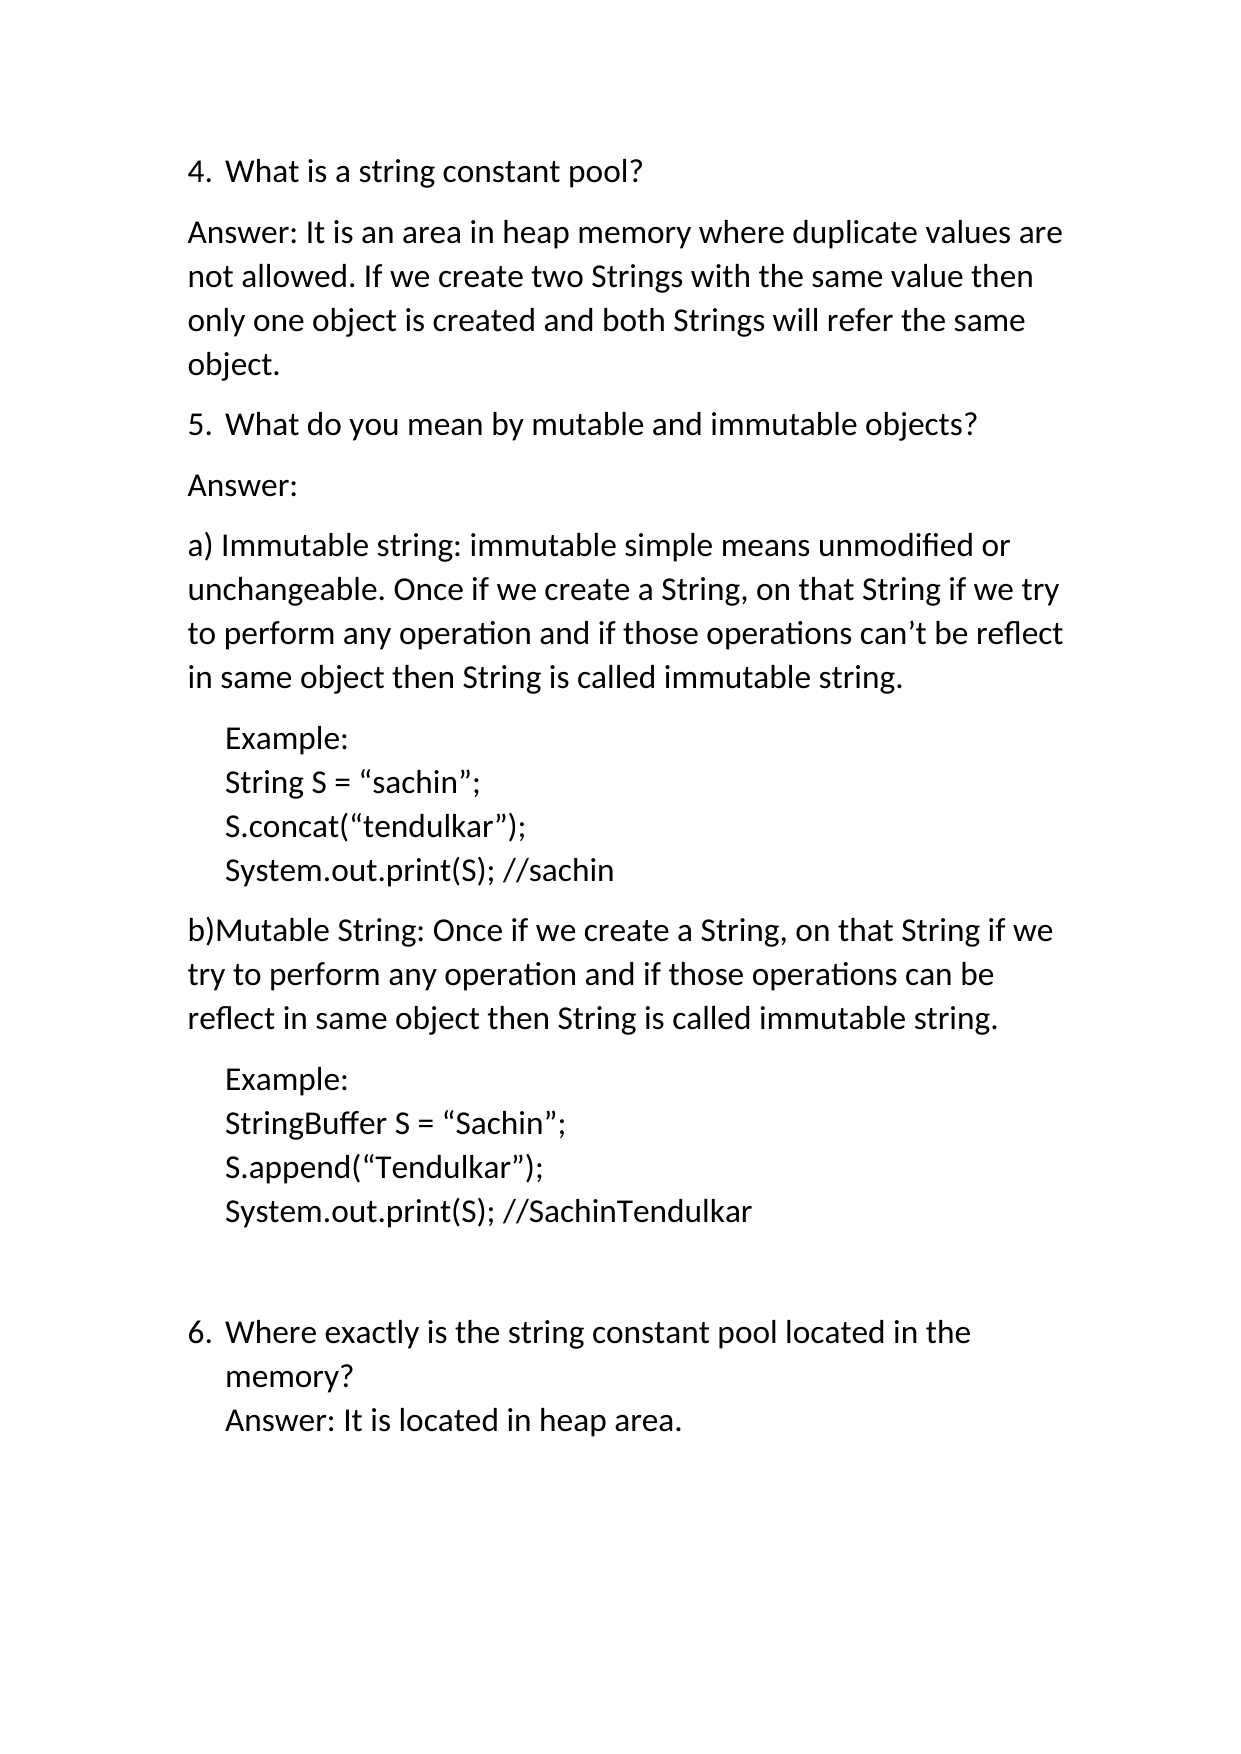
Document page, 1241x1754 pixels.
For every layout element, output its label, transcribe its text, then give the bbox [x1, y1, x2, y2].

list S.concat(“tendulkar”); [225, 805, 1090, 846]
list String S = “sachin”; [225, 761, 1090, 802]
text Answer: [187, 464, 1090, 504]
text b)Mutable String: Once if we create a String, on that String if we try to perform any operation and if those operations can be reflect in same object then String is called immutable string. [187, 909, 1090, 1038]
list StringBuffer S = “Sachin”; [225, 1102, 1090, 1143]
list System.out.print(S); //sachin [225, 849, 1090, 889]
text Answer: It is an area in heap memory where duplicate values are not allowed. If we create two Strings with the same value then only one object is created and both Strings will refer the same object. [187, 211, 1090, 383]
list What do you mean by mutable and immutable objects? [187, 403, 1090, 444]
list What is a string constant pool? [187, 150, 1090, 191]
list Answer: It is located in heap area. [225, 1399, 1090, 1440]
text a) Immutable string: immutable simple means unmodified or unchangeable. Once if we create a String, on that String if we try to perform any operation and if those operations can’t be reflect in same object then String is called immutable string. [187, 524, 1090, 697]
list S.append(“Tendulkar”); [225, 1146, 1090, 1187]
list Example: [225, 1058, 1090, 1099]
list System.out.print(S); //SachinTendulkar [225, 1190, 1090, 1231]
list Example: [225, 717, 1090, 758]
list Where exactly is the string constant pool located in the memory? [187, 1311, 1090, 1396]
